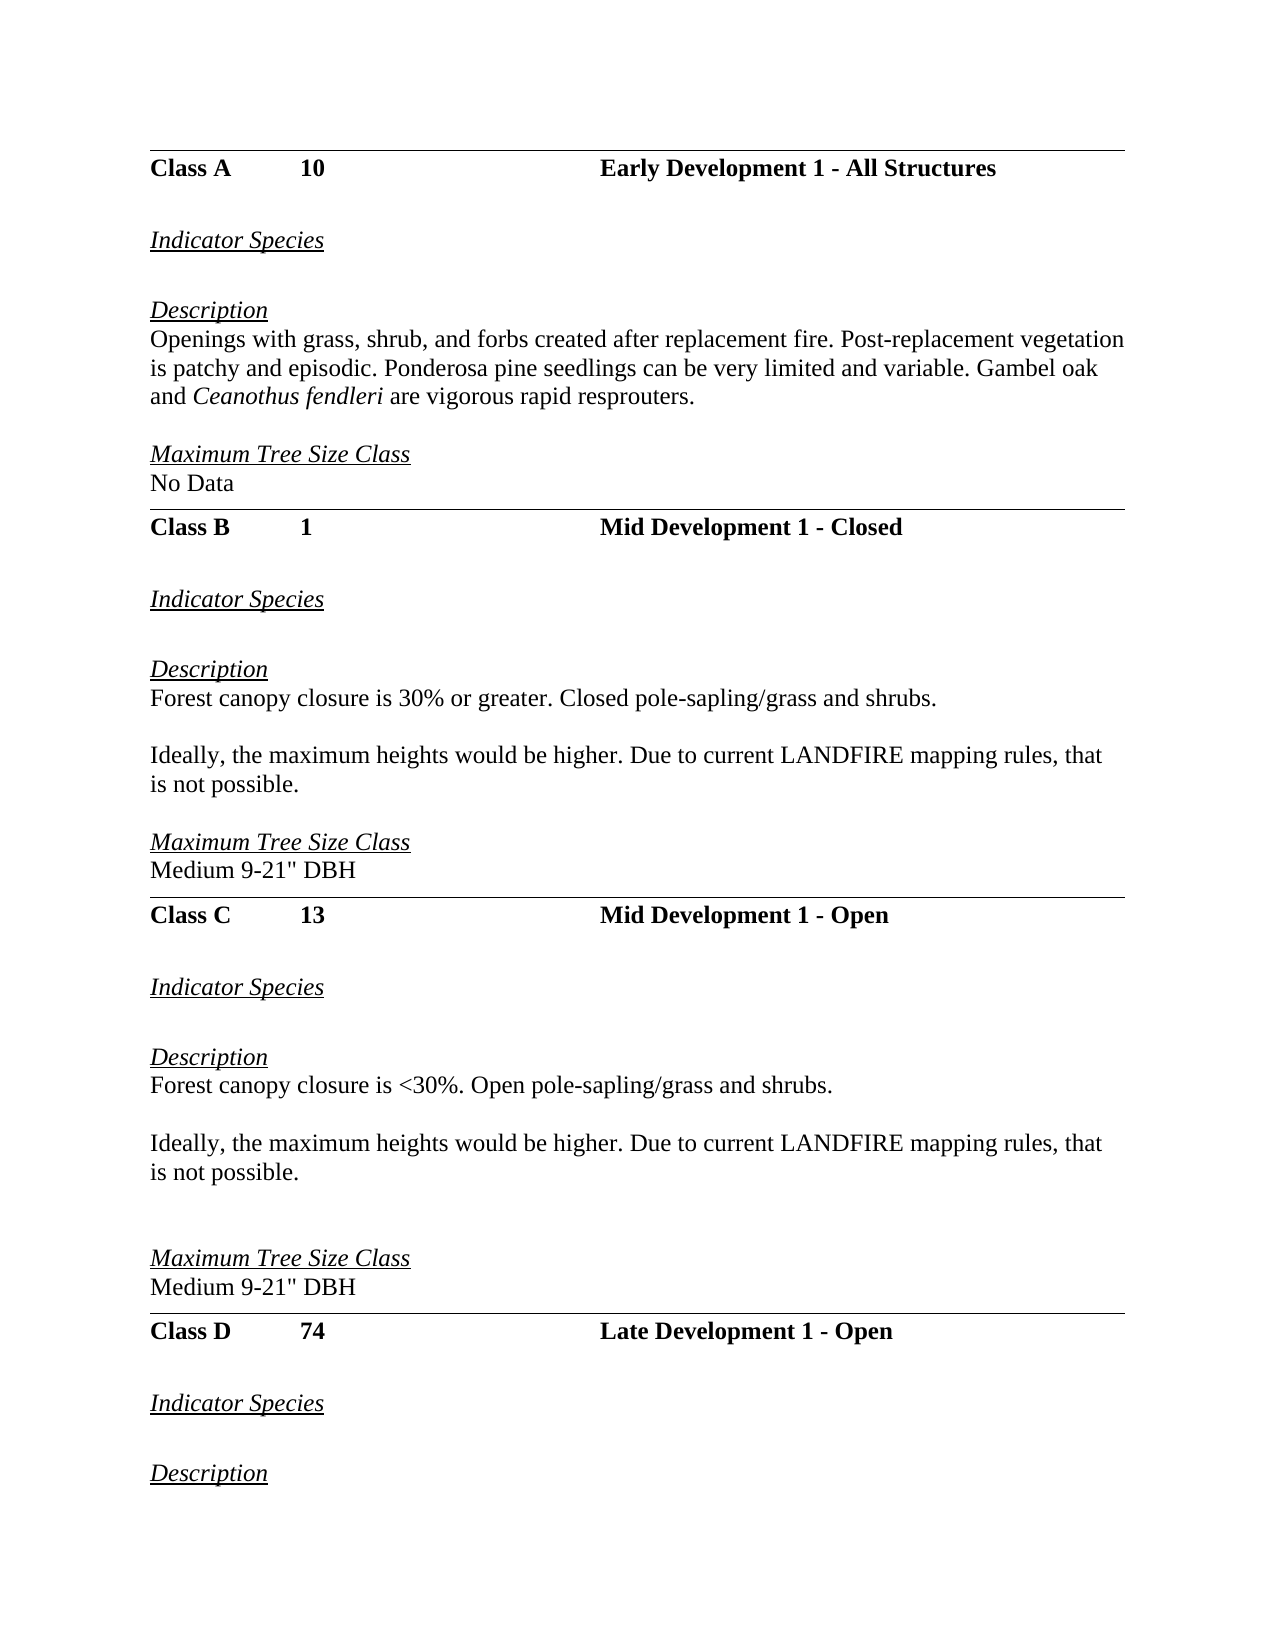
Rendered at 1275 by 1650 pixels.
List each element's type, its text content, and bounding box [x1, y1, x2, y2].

text Maximum Tree Size ClassMedium 9-21" DBH [150, 1243, 1125, 1301]
text Indicator Species [150, 584, 1125, 613]
text Forest canopy closure is <30%. Open pole-sapling/grass and shrubs. [150, 1071, 1125, 1099]
text Maximum Tree Size ClassNo Data [150, 439, 1125, 496]
text Description [150, 1458, 1125, 1487]
text Description [150, 1042, 1125, 1071]
text Description [150, 654, 1125, 683]
text Ideally, the maximum heights would be higher. Due to current LANDFIRE mapping rules, that is not possible. [150, 740, 1125, 798]
text Indicator Species [150, 1388, 1125, 1417]
text Forest canopy closure is 30% or greater. Closed pole-sapling/grass and shrubs. [150, 683, 1125, 712]
text Class B 1 Mid Development 1 - Closed [150, 510, 1125, 541]
text Ideally, the maximum heights would be higher. Due to current LANDFIRE mapping rules, that is not possible. [150, 1128, 1125, 1186]
text Class D 74 Late Development 1 - Open [150, 1314, 1125, 1345]
text Openings with grass, shrub, and forbs created after replacement fire. Post-replacement vegetation is patchy and episodic. Ponderosa pine seedlings can be very limited and variable. Gambel oak and Ceanothus fendleri are vigorous rapid resprouters. [150, 324, 1125, 410]
text Class A 10 Early Development 1 - All Structures [150, 151, 1125, 182]
text Class C 13 Mid Development 1 - Open [150, 898, 1125, 928]
text Maximum Tree Size ClassMedium 9-21" DBH [150, 827, 1125, 884]
text Description [150, 295, 1125, 324]
text Indicator Species [150, 225, 1125, 254]
text Indicator Species [150, 972, 1125, 1001]
